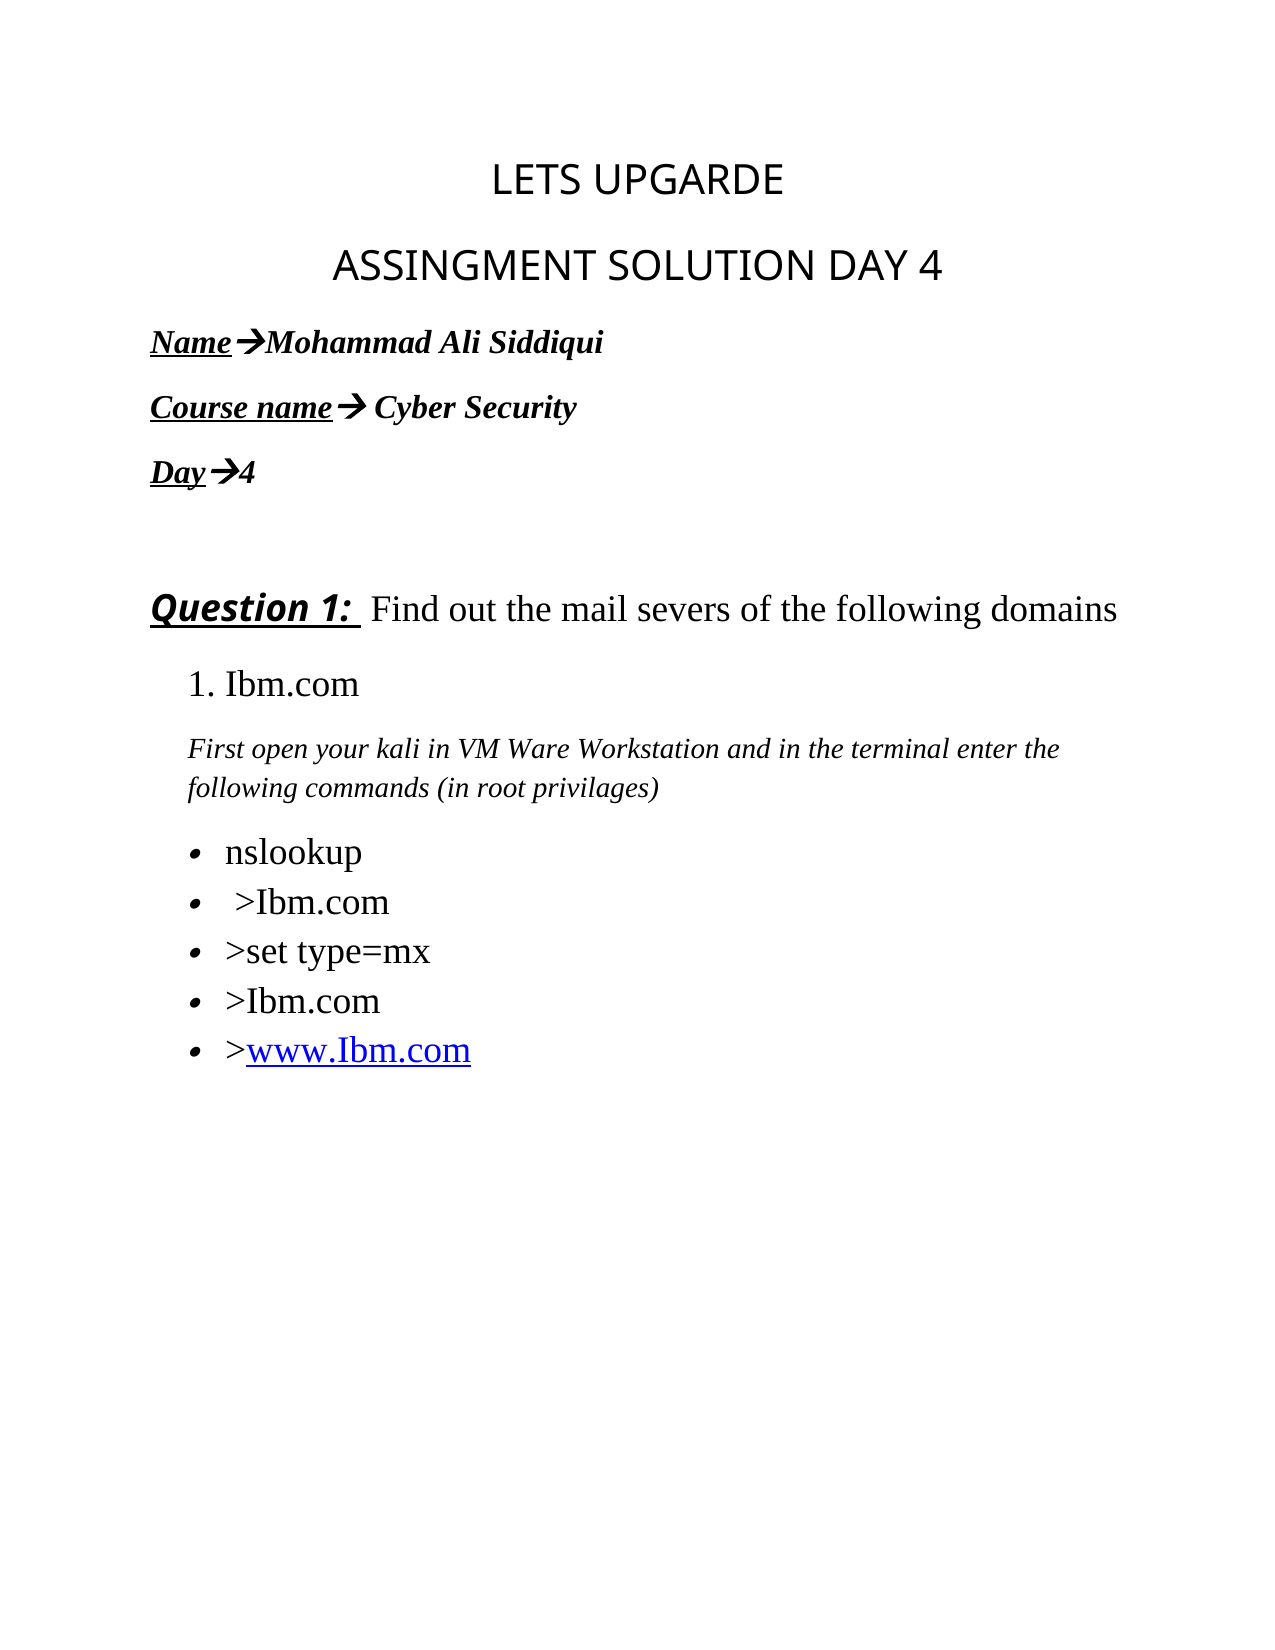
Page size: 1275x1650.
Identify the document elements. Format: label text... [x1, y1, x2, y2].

list >www.Ibm.com [187, 1028, 1125, 1071]
list >Ibm.com [187, 879, 1125, 922]
text First open your kali in VM Ware Workstation and in the terminal enter the following commands (in root privilages) [187, 732, 1125, 804]
text LETS UPGARDE [150, 150, 1125, 207]
text NameMohammad Ali Siddiqui [150, 322, 1125, 360]
text ASSINGMENT SOLUTION DAY 4 [150, 236, 1125, 293]
text Question 1: Find out the mail severs of the following domains [150, 582, 1125, 633]
list nslookup [187, 829, 1125, 873]
text Day4 [150, 452, 1125, 490]
text Course name Cyber Security [150, 387, 1125, 425]
list >set type=mx [187, 929, 1125, 972]
list >Ibm.com [187, 978, 1125, 1021]
list Ibm.com [187, 661, 1125, 704]
